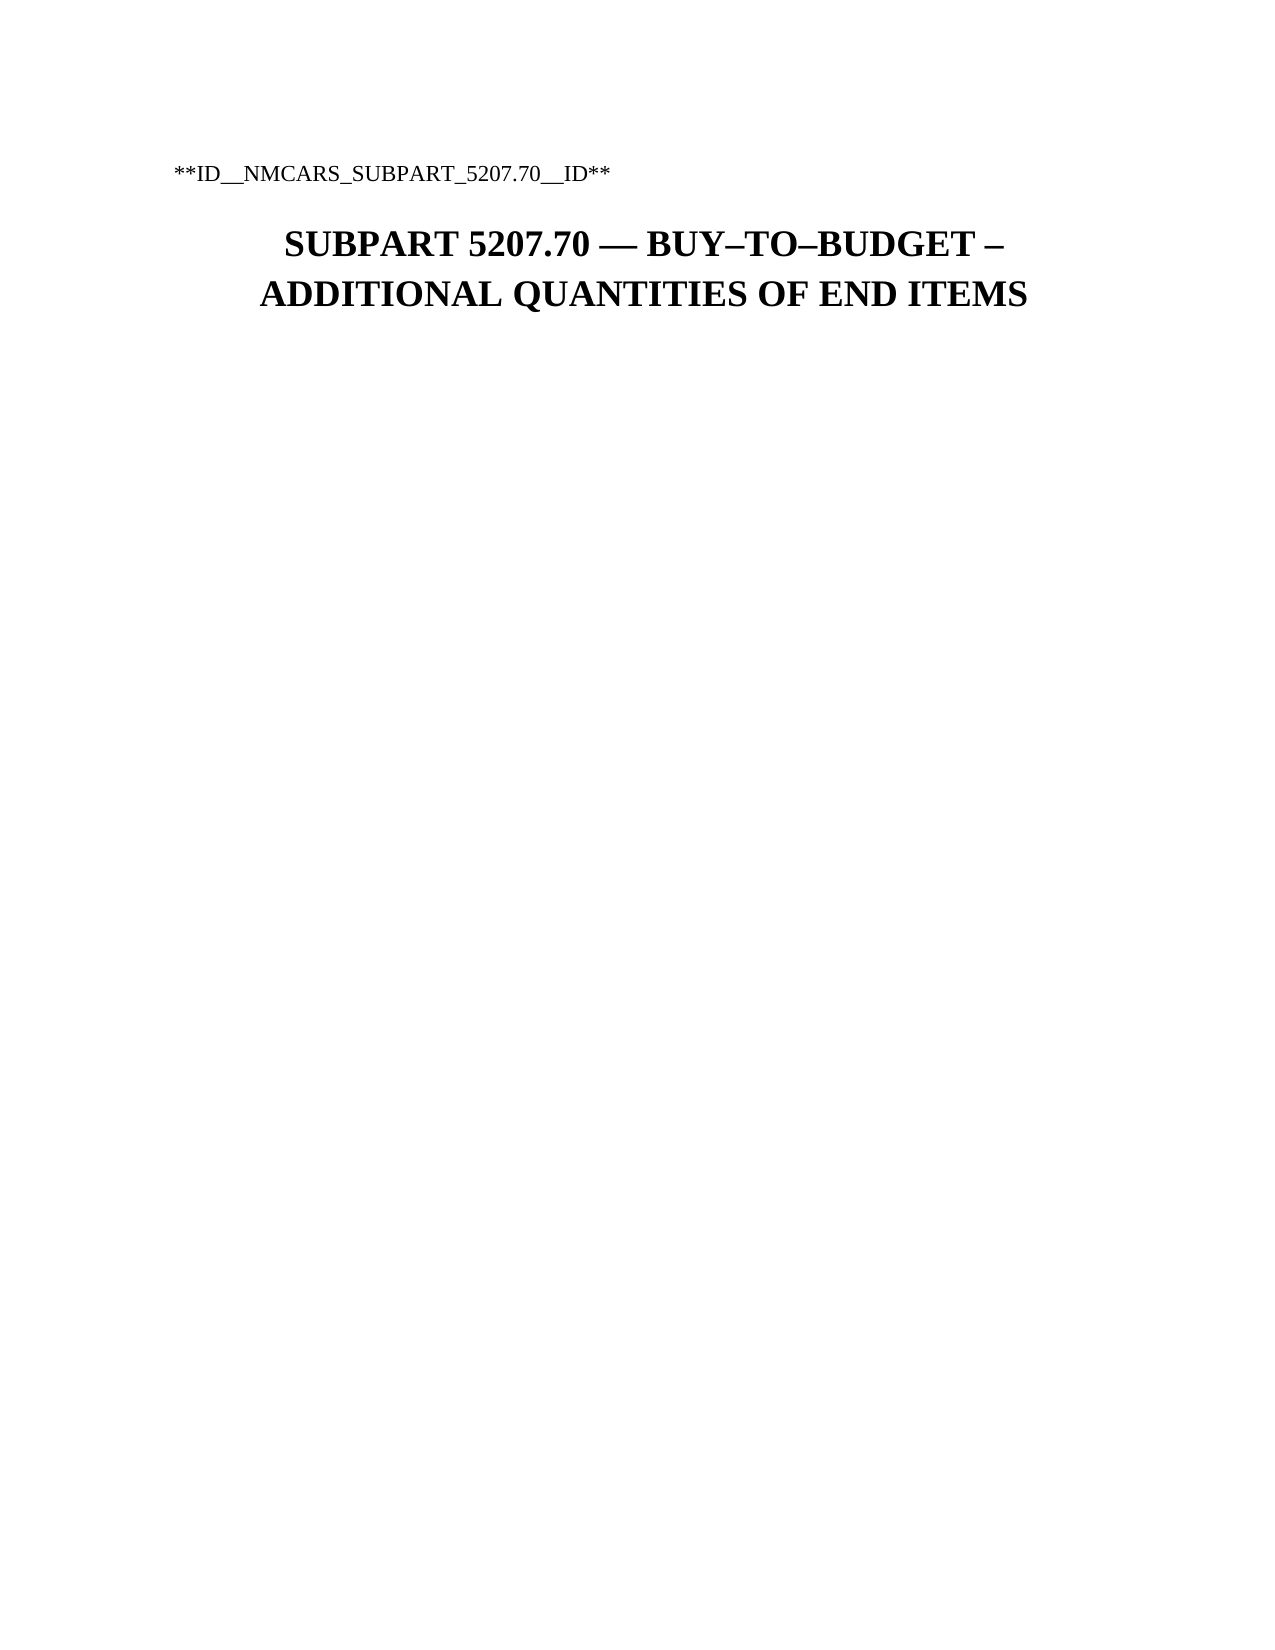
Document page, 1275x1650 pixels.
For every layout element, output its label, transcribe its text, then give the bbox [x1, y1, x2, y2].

subtitle SUBPART 5207.70 — BUY–TO–BUDGET – ADDITIONAL QUANTITIES OF END ITEMS [162, 222, 1125, 314]
text **ID__NMCARS_SUBPART_5207.70__ID** [163, 150, 1135, 197]
